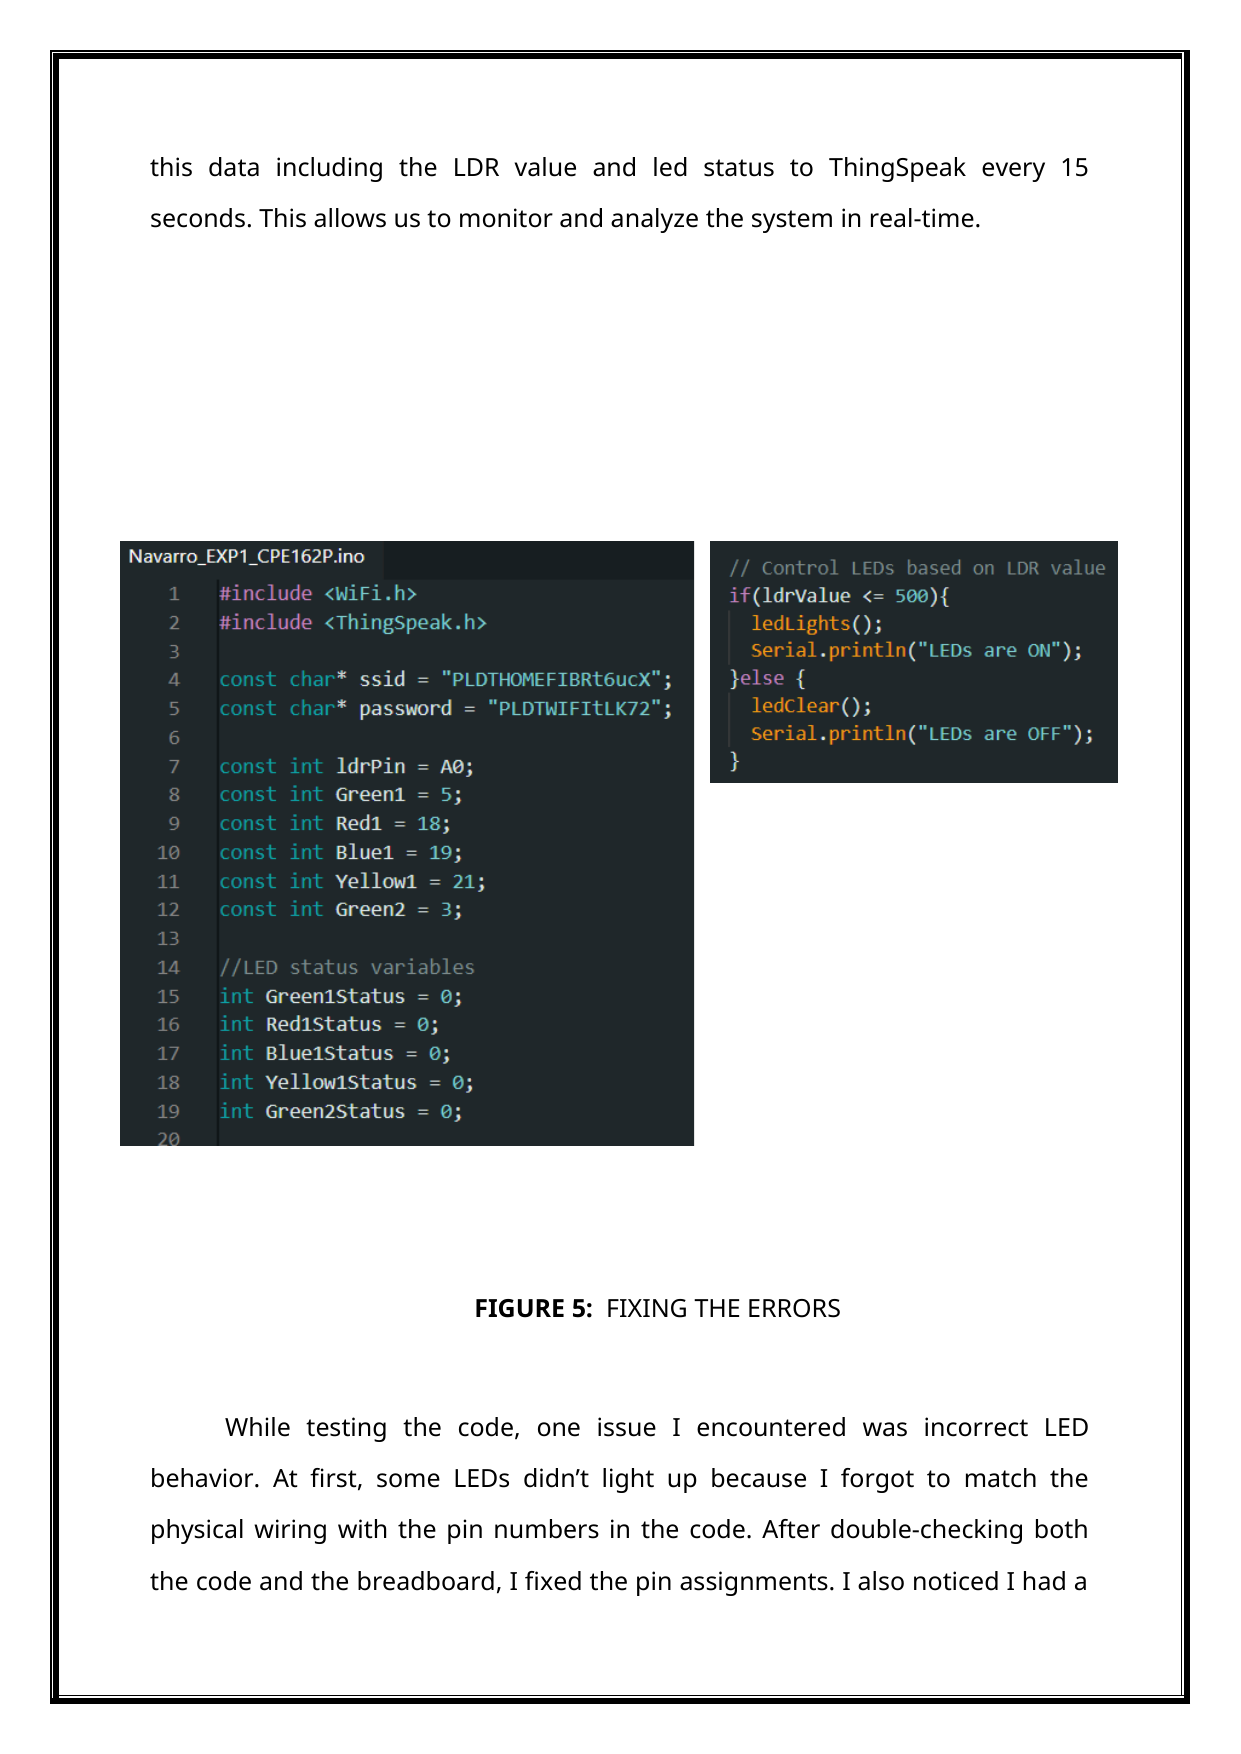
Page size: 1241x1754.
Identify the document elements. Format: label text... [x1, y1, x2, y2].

picture [120, 541, 695, 1146]
picture [710, 541, 1118, 783]
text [150, 150, 1090, 235]
text FIGURE 5: FIXING THE ERRORS [150, 1291, 1090, 1325]
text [150, 1410, 1090, 1597]
